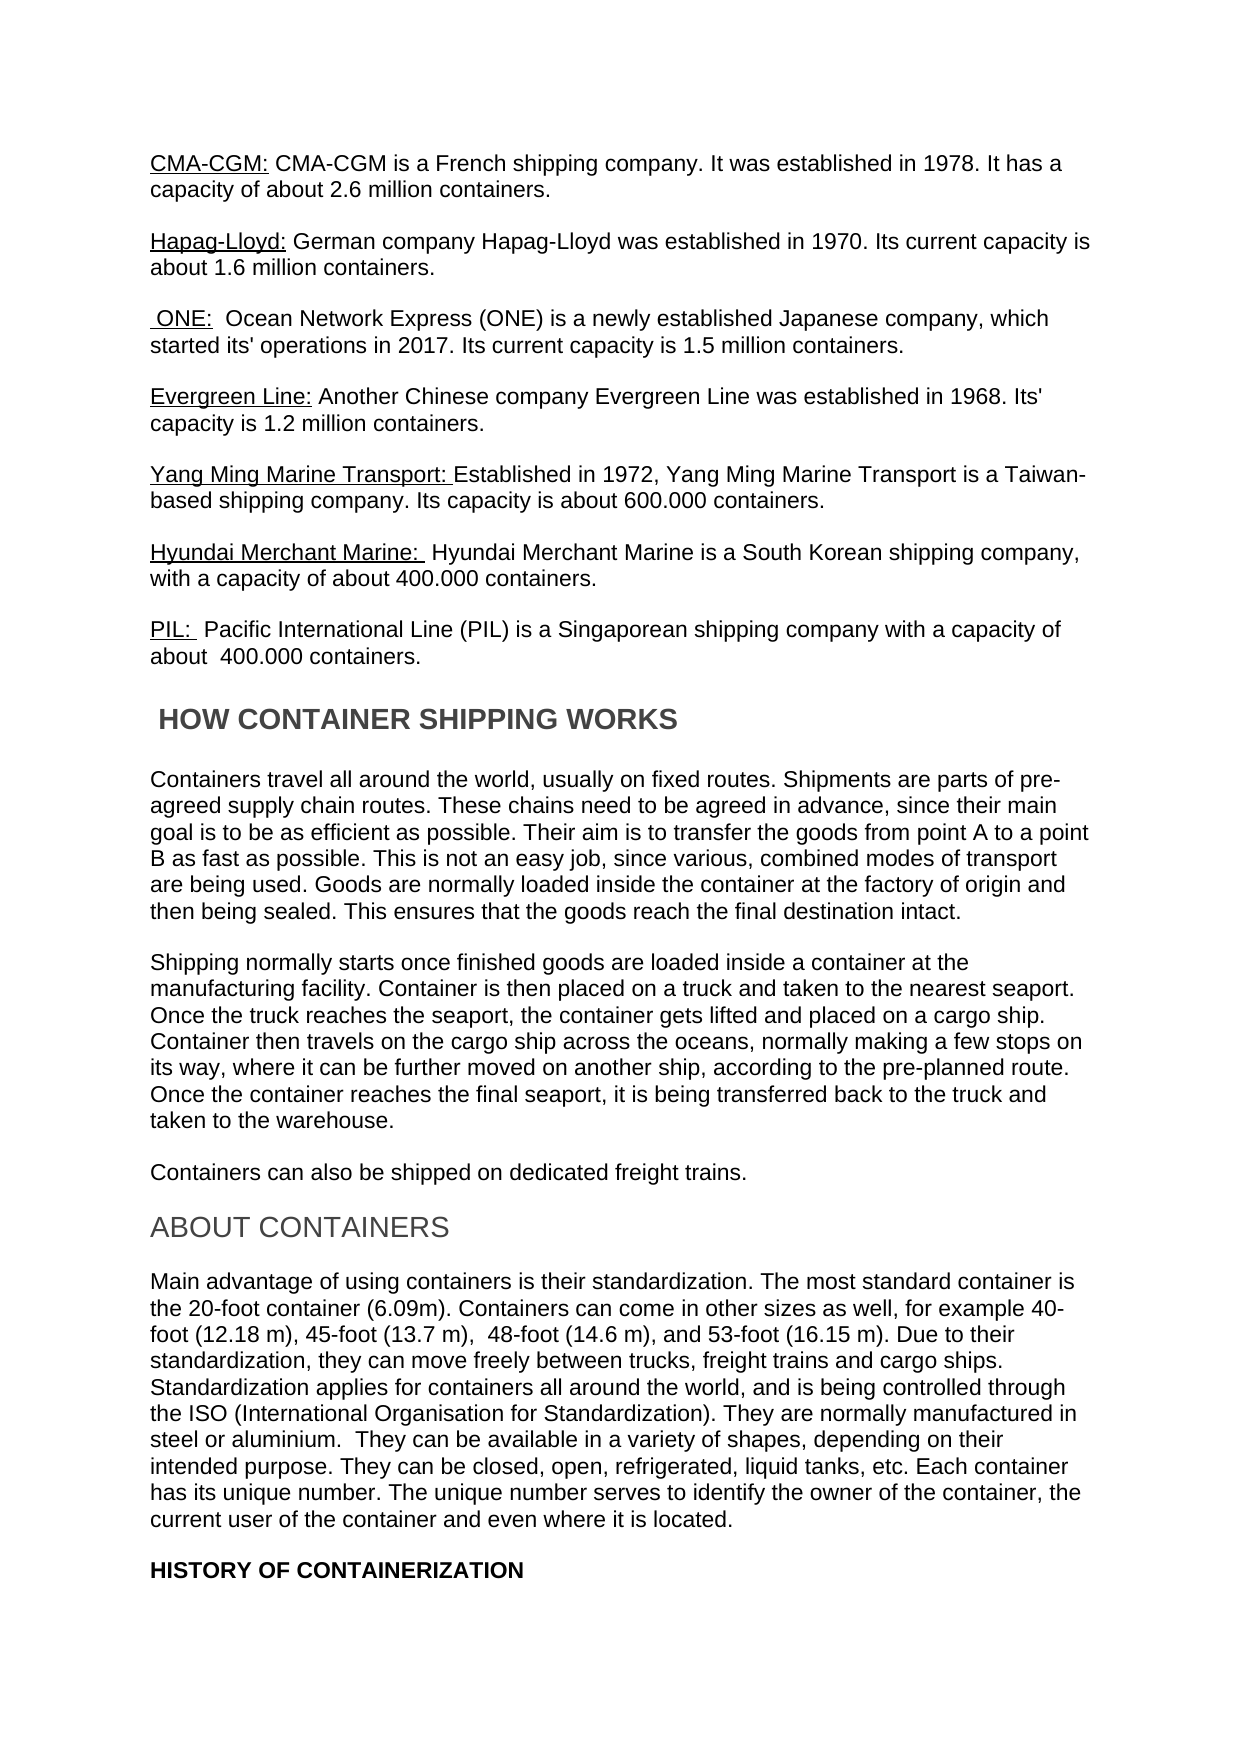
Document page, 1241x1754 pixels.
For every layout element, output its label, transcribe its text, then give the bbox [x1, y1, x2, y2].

subtitle HOW CONTAINER SHIPPING WORKS [150, 702, 1090, 736]
subtitle ABOUT CONTAINERS [150, 1210, 1090, 1243]
text ONE: Ocean Network Express (ONE) is a newly established Japanese company, which started its' operations in 2017. Its current capacity is 1.5 million containers. [150, 305, 1090, 358]
text Yang Ming Marine Transport: Established in 1972, Yang Ming Marine Transport is a Taiwan-based shipping company. Its capacity is about 600.000 containers. [150, 461, 1090, 513]
text CMA-CGM: CMA-CGM is a French shipping company. It was established in 1978. It has a capacity of about 2.6 million containers. [150, 150, 1090, 203]
text Hapag-Lloyd: German company Hapag-Lloyd was established in 1970. Its current capacity is about 1.6 million containers. [150, 228, 1090, 280]
text Main advantage of using containers is their standardization. The most standard container is the 20-foot container (6.09m). Containers can come in other sizes as well, for example 40-foot (12.18 m), 45-foot (13.7 m), 48-foot (14.6 m), and 53-foot (16.15 m). Due to their standardization, they can move freely between trucks, freight trains and cargo ships. Standardization applies for containers all around the world, and is being controlled through the ISO (International Organisation for Standardization). They are normally manufactured in steel or aluminium. They can be available in a variety of shapes, depending on their intended purpose. They can be closed, open, refrigerated, liquid tanks, etc. Each container has its unique number. The unique number serves to identify the owner of the container, the current user of the container and even where it is located. [150, 1268, 1090, 1532]
text Hyundai Merchant Marine: Hyundai Merchant Marine is a South Korean shipping company, with a capacity of about 400.000 containers. [150, 538, 1090, 591]
text Evergreen Line: Another Chinese company Evergreen Line was established in 1968. Its' capacity is 1.2 million containers. [150, 383, 1090, 436]
text HISTORY OF CONTAINERIZATION [150, 1557, 1090, 1583]
text Shipping normally starts once finished goods are loaded inside a container at the manufacturing facility. Container is then placed on a truck and taken to the nearest seaport. Once the truck reaches the seaport, the container gets lifted and placed on a cargo ship. Container then travels on the cargo ship across the oceans, normally making a few stops on its way, where it can be further moved on another ship, according to the pre-planned route. Once the container reaches the final seaport, it is being transferred back to the truck and taken to the warehouse. [150, 949, 1090, 1133]
text Containers travel all around the world, usually on fixed routes. Shipments are parts of pre-agreed supply chain routes. These chains need to be agreed in advance, since their main goal is to be as efficient as possible. Their aim is to transfer the goods from point A to a point B as fast as possible. This is not an easy job, since various, combined modes of transport are being used. Goods are normally loaded inside the container at the factory of origin and then being sealed. This ensures that the goods reach the final destination intact. [150, 766, 1090, 924]
text Containers can also be shipped on dedicated freight trains. [150, 1158, 1090, 1185]
text PIL: Pacific International Line (PIL) is a Singaporean shipping company with a capacity of about 400.000 containers. [150, 616, 1090, 669]
